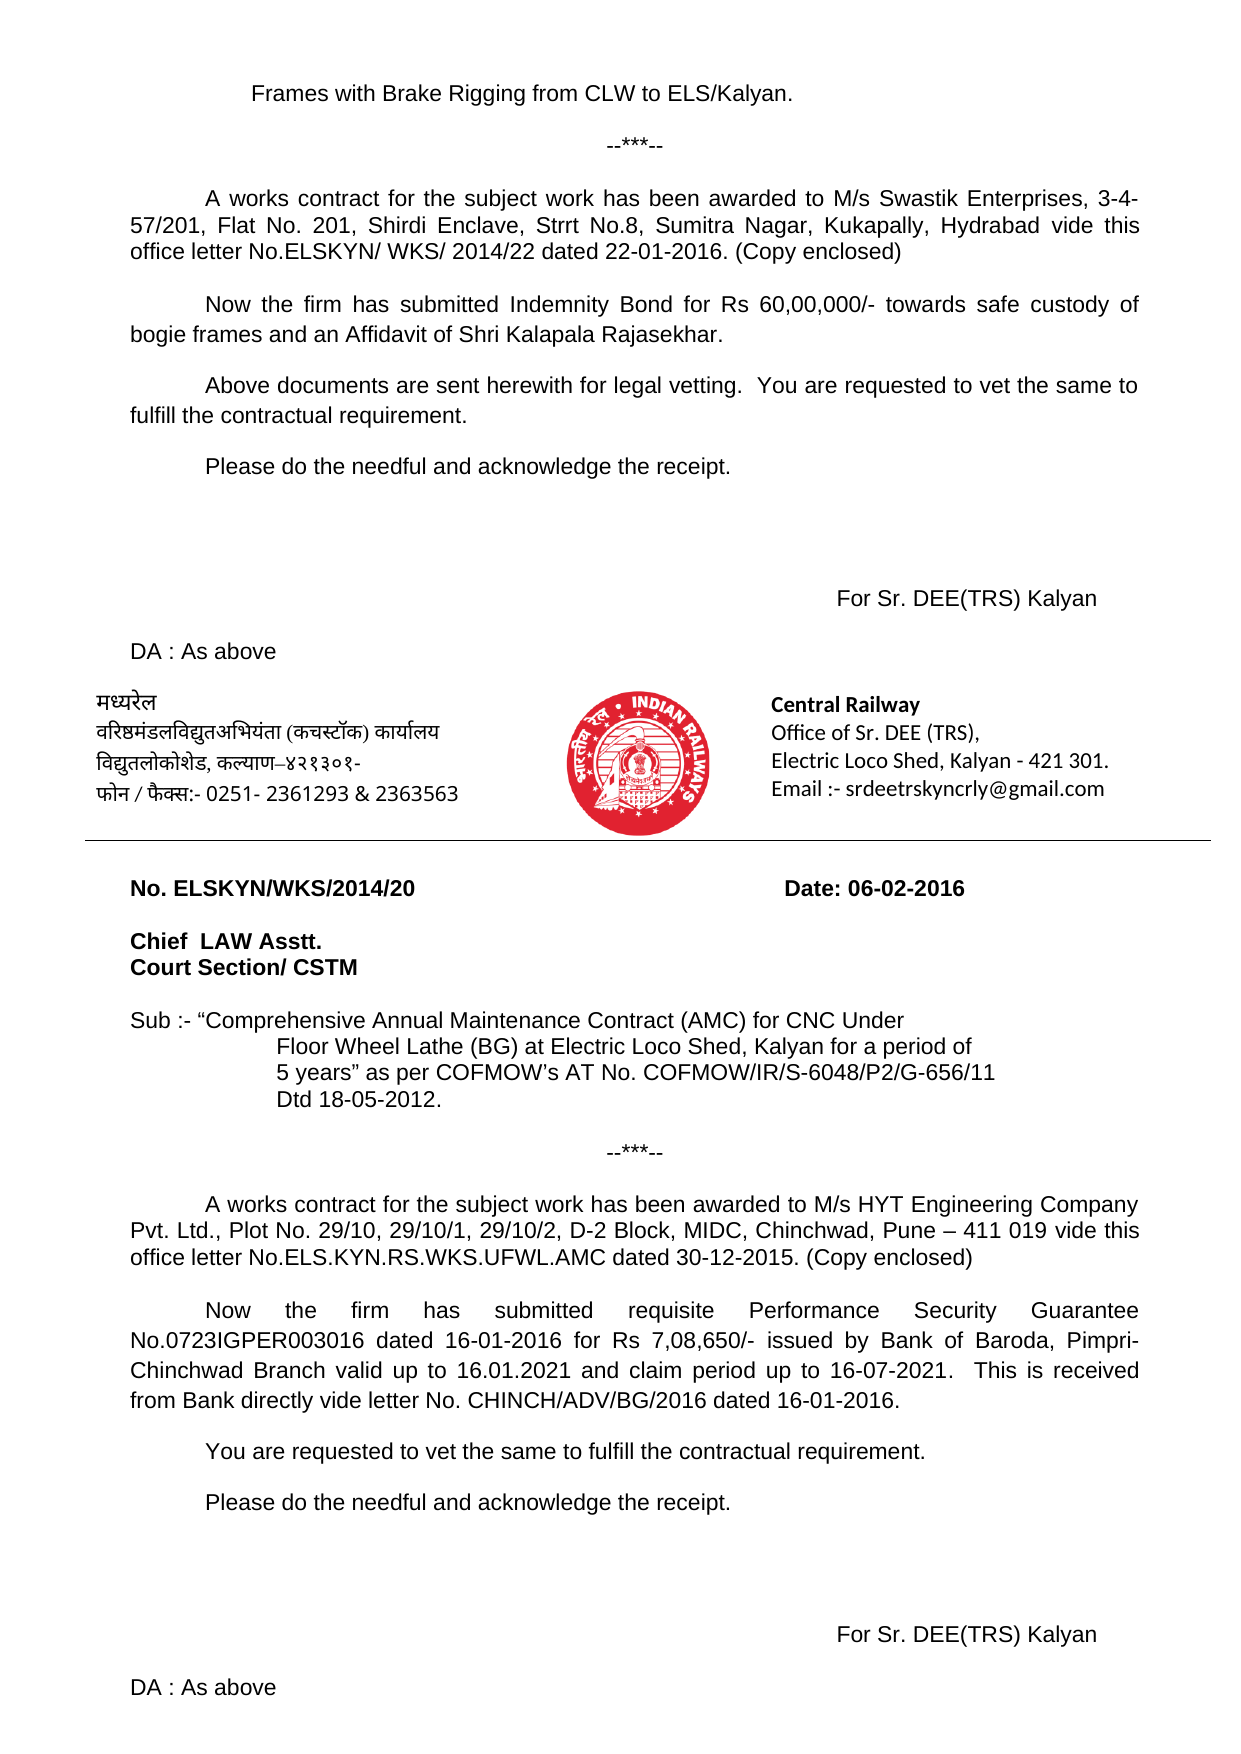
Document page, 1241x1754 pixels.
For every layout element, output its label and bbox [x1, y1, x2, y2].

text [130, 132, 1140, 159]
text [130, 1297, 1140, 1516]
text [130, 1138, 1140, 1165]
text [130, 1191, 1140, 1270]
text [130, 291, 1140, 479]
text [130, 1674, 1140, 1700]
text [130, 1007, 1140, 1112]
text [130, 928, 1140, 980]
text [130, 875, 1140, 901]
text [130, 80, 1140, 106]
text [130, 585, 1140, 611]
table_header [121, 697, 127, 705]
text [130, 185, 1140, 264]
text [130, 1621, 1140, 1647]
picture [566, 690, 710, 836]
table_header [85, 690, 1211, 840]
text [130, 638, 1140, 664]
